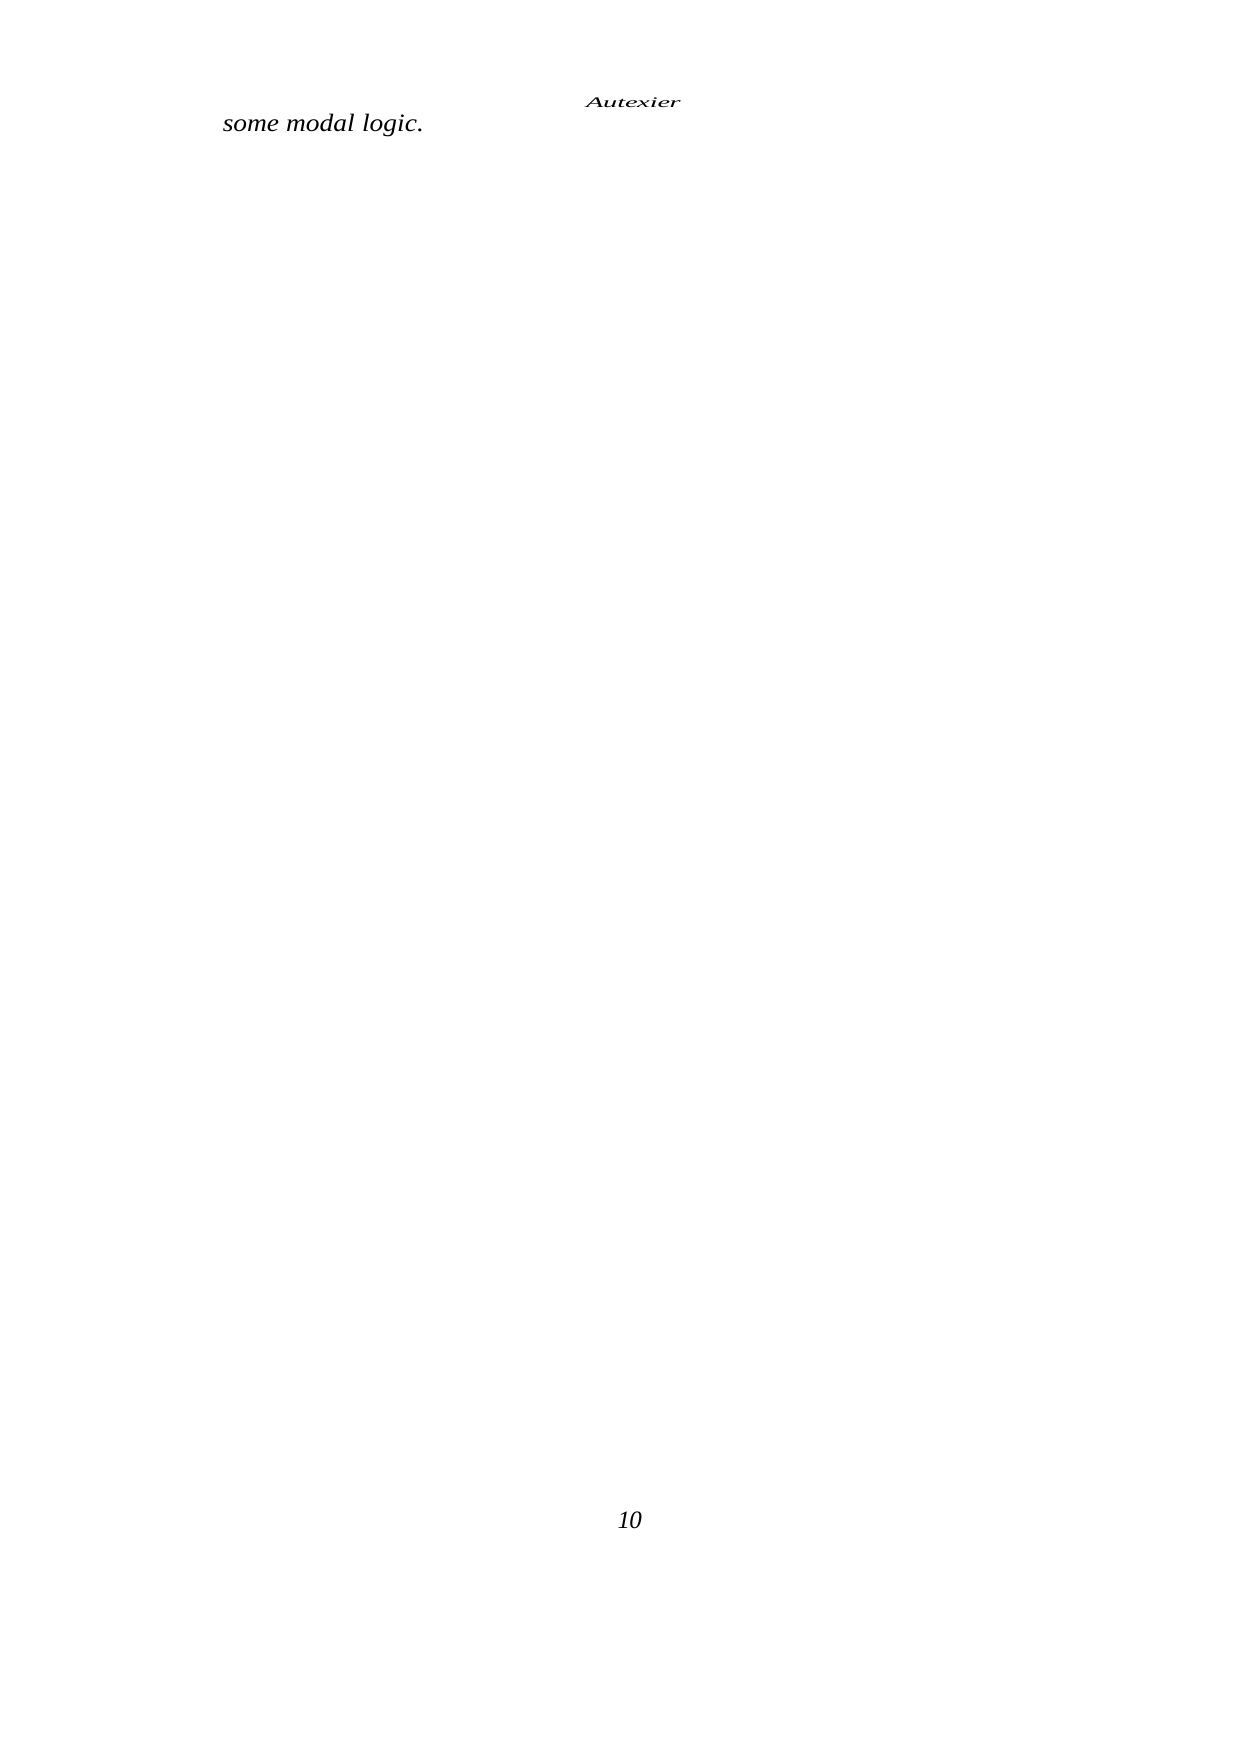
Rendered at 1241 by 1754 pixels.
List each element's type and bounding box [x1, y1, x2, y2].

text [223, 108, 1046, 137]
